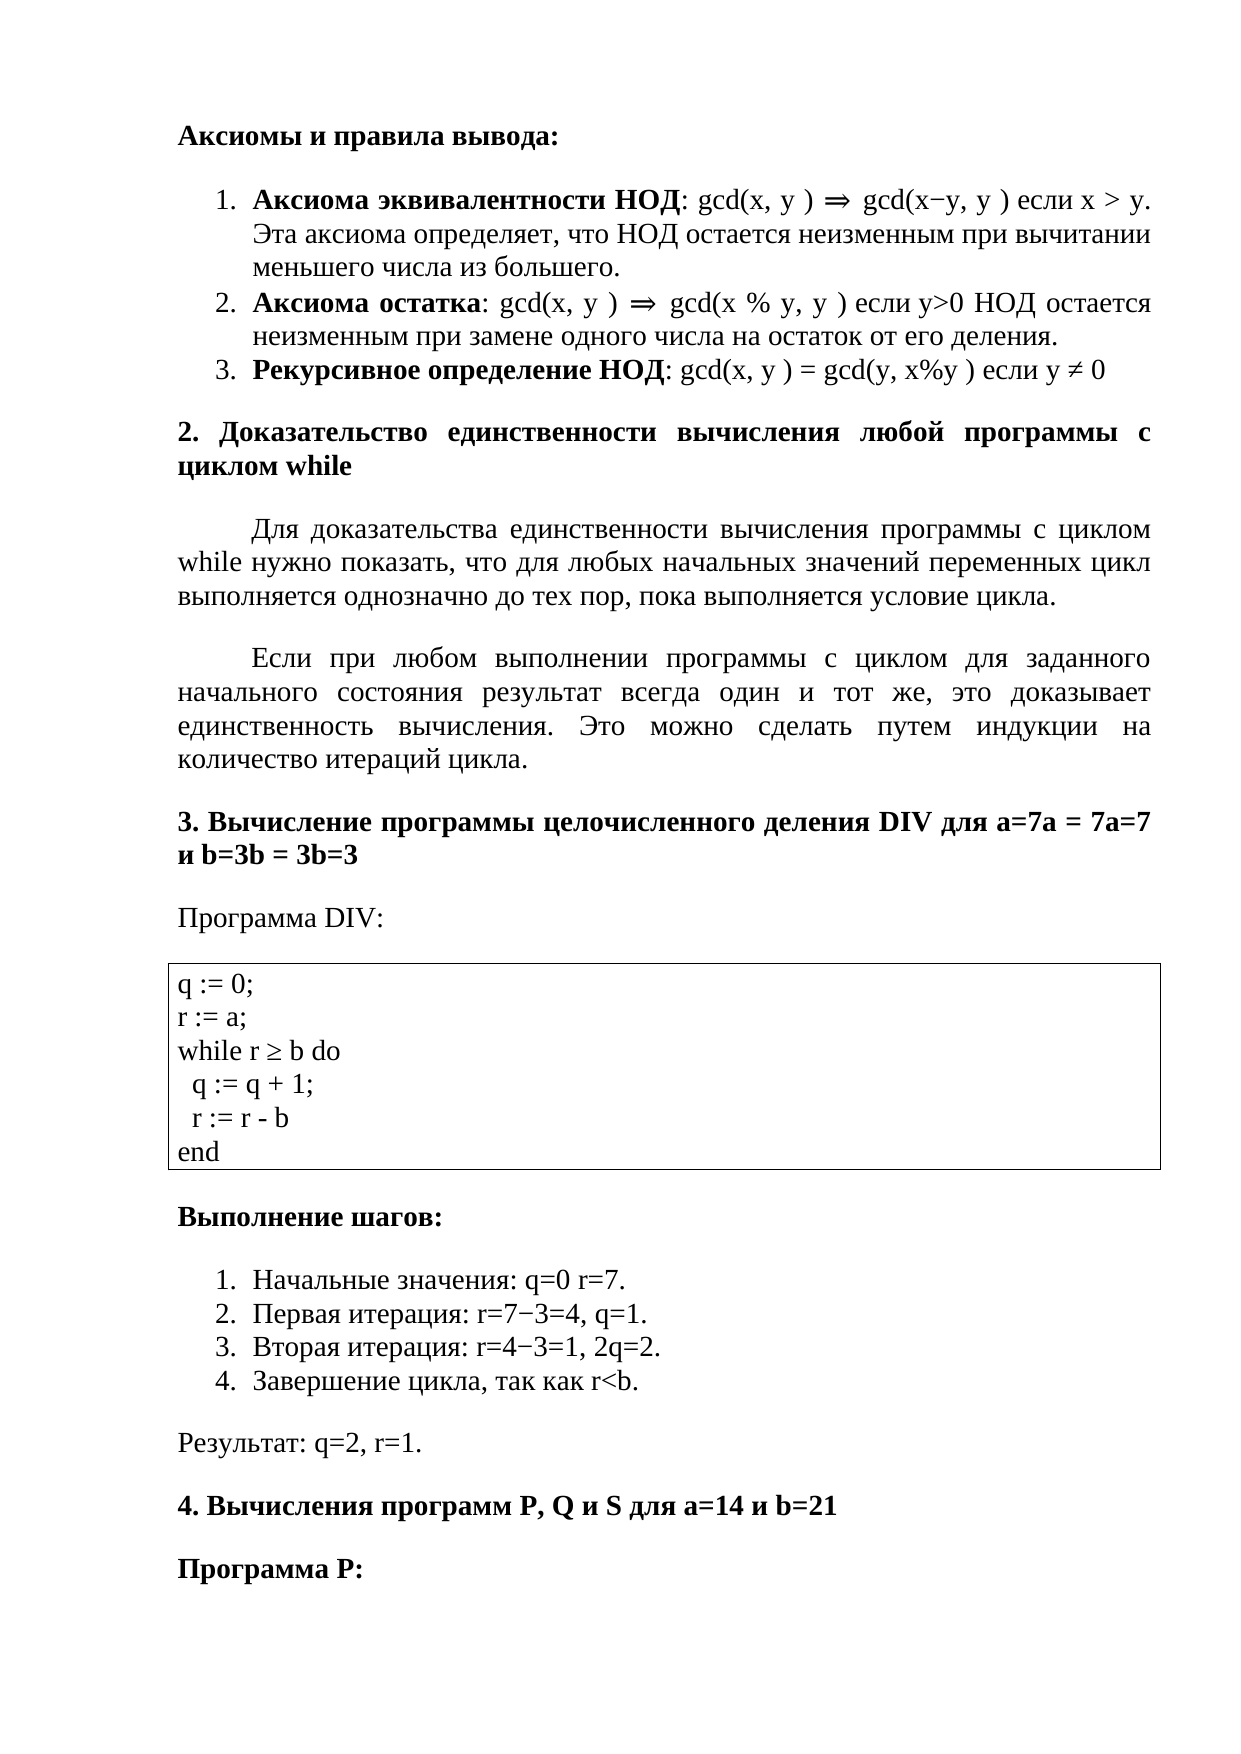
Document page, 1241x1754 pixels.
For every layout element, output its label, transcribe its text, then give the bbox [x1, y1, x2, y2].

text Аксиомы и правила вывода: [177, 118, 1152, 152]
text q := 0; [169, 964, 1160, 999]
list Первая итерация: r=7−3=4, q=1. [215, 1296, 1152, 1329]
text 2. Доказательство единственности вычисления любой программы с циклом while [177, 414, 1152, 482]
list Начальные значения: q=0 r=7. [215, 1262, 1152, 1296]
list Вторая итерация: r=4−3=1, 2q=2. [215, 1329, 1152, 1363]
list Аксиома остатка: gcd(x, y ) ⇒ gcd(x % y, y ) если y>0 НОД остается неизменным при замене одного числа на остаток от его деления. [215, 283, 1152, 352]
text 3. Вычисление программы целочисленного деления DIV для a=7a = 7a=7 и b=3b = 3b=3 [177, 804, 1152, 871]
text end [169, 1131, 1160, 1169]
text q := q + 1; [177, 1067, 1152, 1100]
text Программа DIV: [177, 900, 1152, 934]
text r := a; [177, 999, 1152, 1033]
text Результат: q=2, r=1. [177, 1426, 1152, 1459]
text Программа P: [177, 1551, 1152, 1584]
list Аксиома эквивалентности НОД: gcd(x, y ) ⇒ gcd(x−y, y ) если x > y. Эта аксиома определяет, что НОД остается неизменным при вычитании меньшего числа из большего. [215, 181, 1152, 283]
text Выполнение шагов: [177, 1199, 1152, 1233]
text r := r - b [177, 1100, 1152, 1131]
text Если при любом выполнении программы с циклом для заданного начального состояния результат всегда один и тот же, это доказывает единственность вычисления. Это можно сделать путем индукции на количество итераций цикла. [177, 641, 1152, 775]
list Завершение цикла, так как r<b. [215, 1363, 1152, 1396]
list Рекурсивное определение НОД: gcd(x, y ) = gcd(y, x%y ) если y ≠ 0 [215, 352, 1152, 385]
text while r ≥ b do [177, 1033, 1152, 1067]
text 4. Вычисления программ P, Q и S для a=14 и b=21 [177, 1488, 1152, 1522]
text Для доказательства единственности вычисления программы с циклом while нужно показать, что для любых начальных значений переменных цикл выполняется однозначно до тех пор, пока выполняется условие цикла. [177, 511, 1152, 611]
